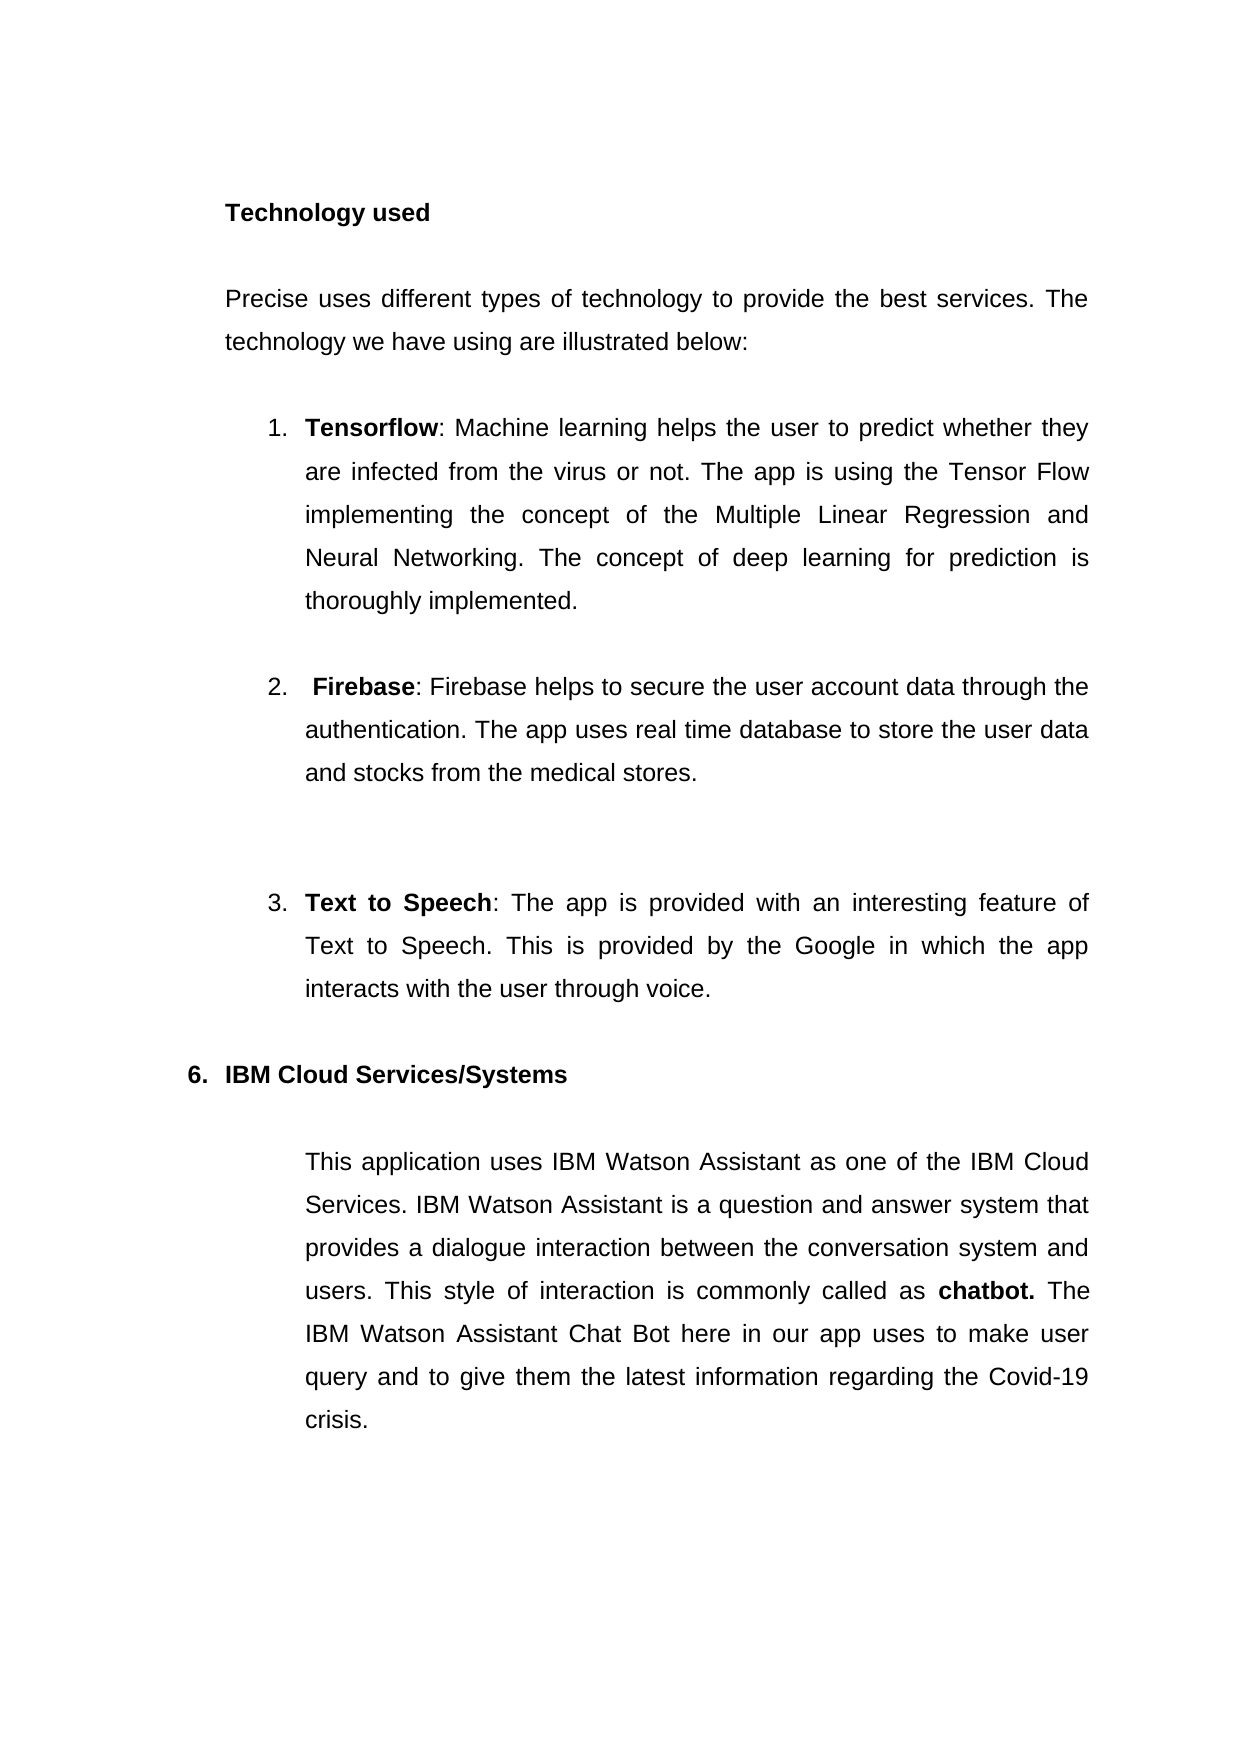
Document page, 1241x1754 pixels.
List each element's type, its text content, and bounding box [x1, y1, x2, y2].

list Firebase: Firebase helps to secure the user account data through the authentication. The app uses real time database to store the user data and stocks from the medical stores. [267, 672, 1090, 787]
list Tensorflow: Machine learning helps the user to predict whether they are infected from the virus or not. The app is using the Tensor Flow implementing the concept of the Multiple Linear Regression and Neural Networking. The concept of deep learning for prediction is thoroughly implemented. [267, 413, 1090, 614]
list Technology used [225, 198, 1090, 226]
list Precise uses different types of technology to provide the best services. The technology we have using are illustrated below: [225, 284, 1090, 356]
list Text to Speech: The app is provided with an interesting feature of Text to Speech. This is provided by the Google in which the app interacts with the user through voice. [267, 888, 1090, 1003]
list IBM Cloud Services/Systems [187, 1060, 1090, 1089]
list This application uses IBM Watson Assistant as one of the IBM Cloud Services. IBM Watson Assistant is a question and answer system that provides a dialogue interaction between the conversation system and users. This style of interaction is commonly called as chatbot. The IBM Watson Assistant Chat Bot here in our app uses to make user query and to give them the latest information regarding the Covid-19 crisis. [305, 1146, 1090, 1434]
